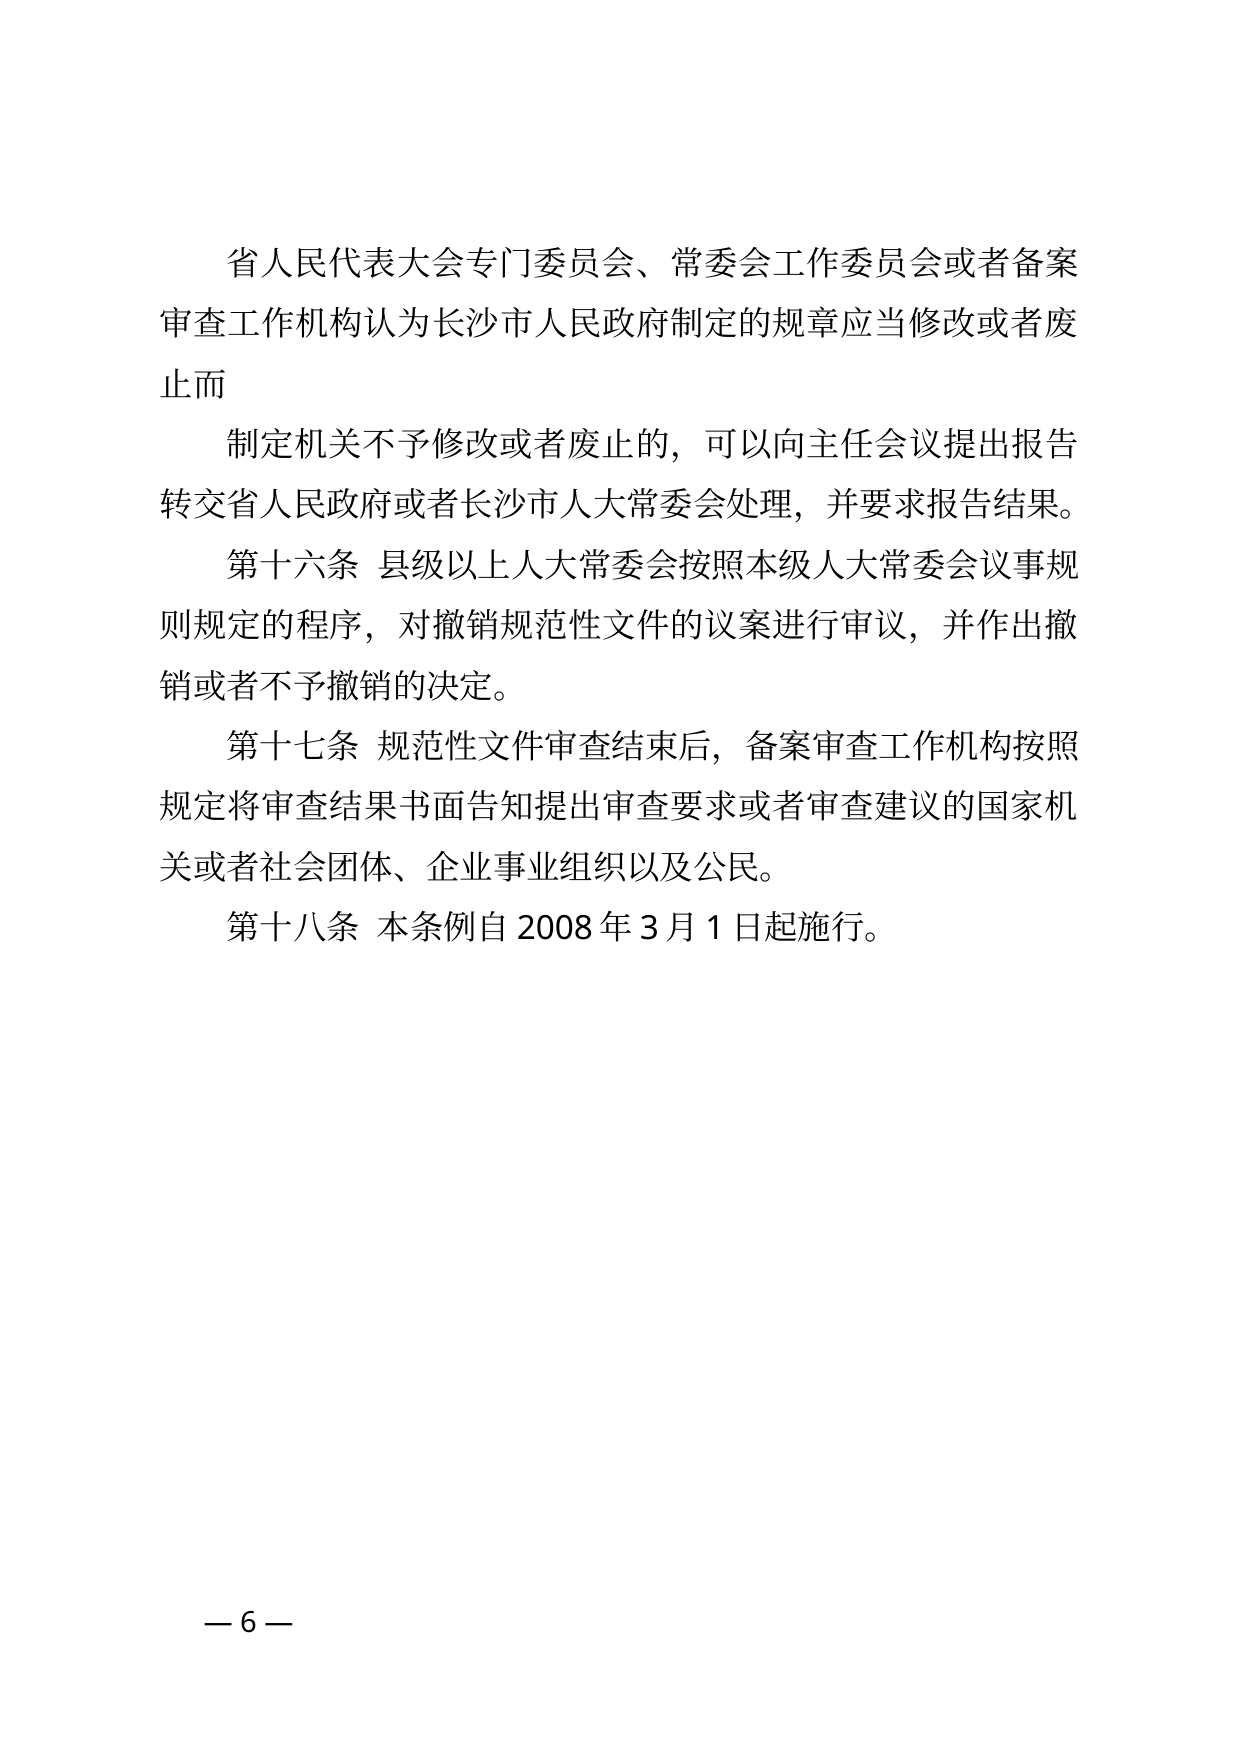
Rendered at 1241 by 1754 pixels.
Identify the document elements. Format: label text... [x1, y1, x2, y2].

text 第十六条 县级以上人大常委会按照本级人大常委会议事规则规定的程序，对撤销规范性文件的议案进行审议，并作出撤销或者不予撤销的决定。 [159, 526, 1081, 708]
text 第十七条 规范性文件审查结束后，备案审查工作机构按照规定将审查结果书面告知提出审查要求或者审查建议的国家机关或者社会团体、企业事业组织以及公民。 [159, 708, 1081, 889]
text 第十八条 本条例自2008年3月1日起施行。 [159, 889, 1081, 949]
text 省人民代表大会专门委员会、常委会工作委员会或者备案审查工作机构认为长沙市人民政府制定的规章应当修改或者废止而 [159, 224, 1081, 406]
text 制定机关不予修改或者废止的，可以向主任会议提出报告，转交省人民政府或者长沙市人大常委会处理，并要求报告结果。 [159, 406, 1081, 526]
